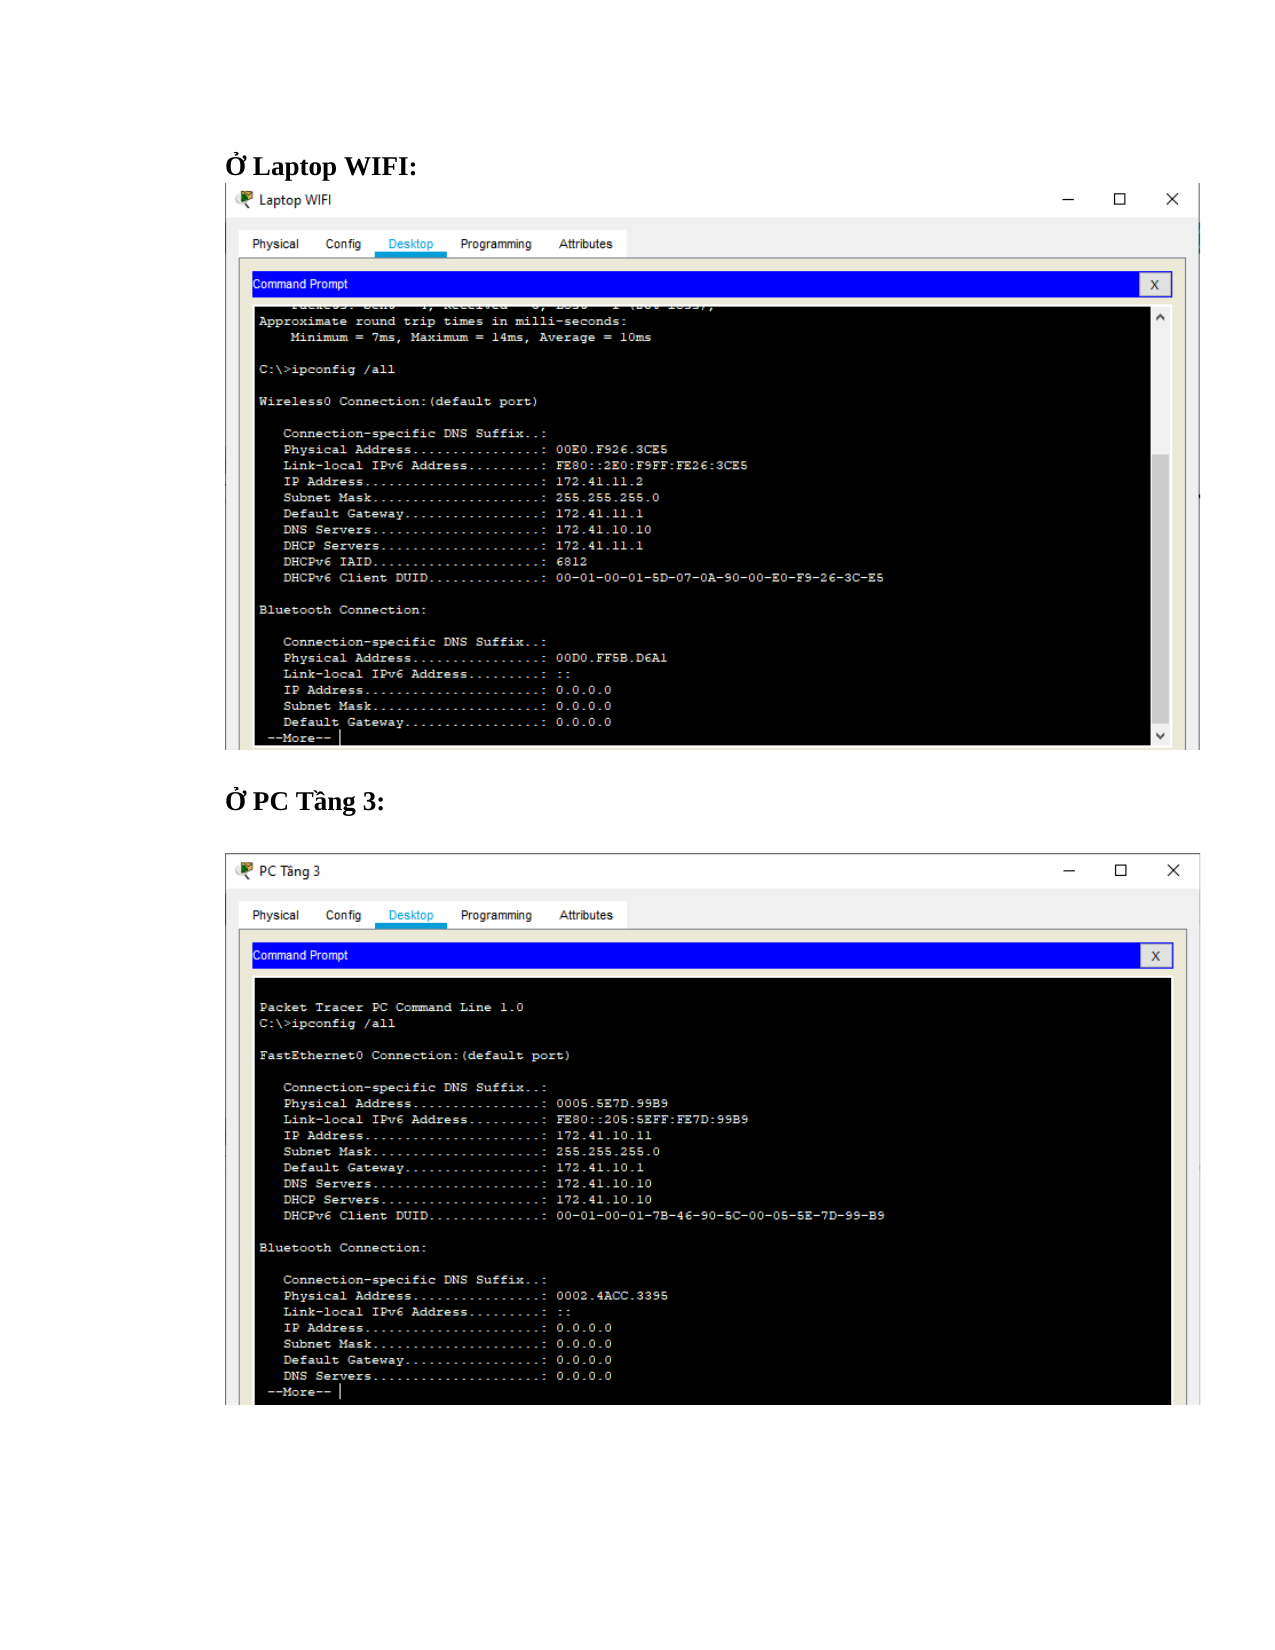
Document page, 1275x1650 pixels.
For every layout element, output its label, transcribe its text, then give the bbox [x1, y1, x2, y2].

list Ở Laptop WIFI: [225, 150, 1125, 181]
picture [225, 852, 1200, 1405]
list Ở PC Tầng 3: [225, 785, 1125, 816]
picture [225, 183, 1200, 750]
